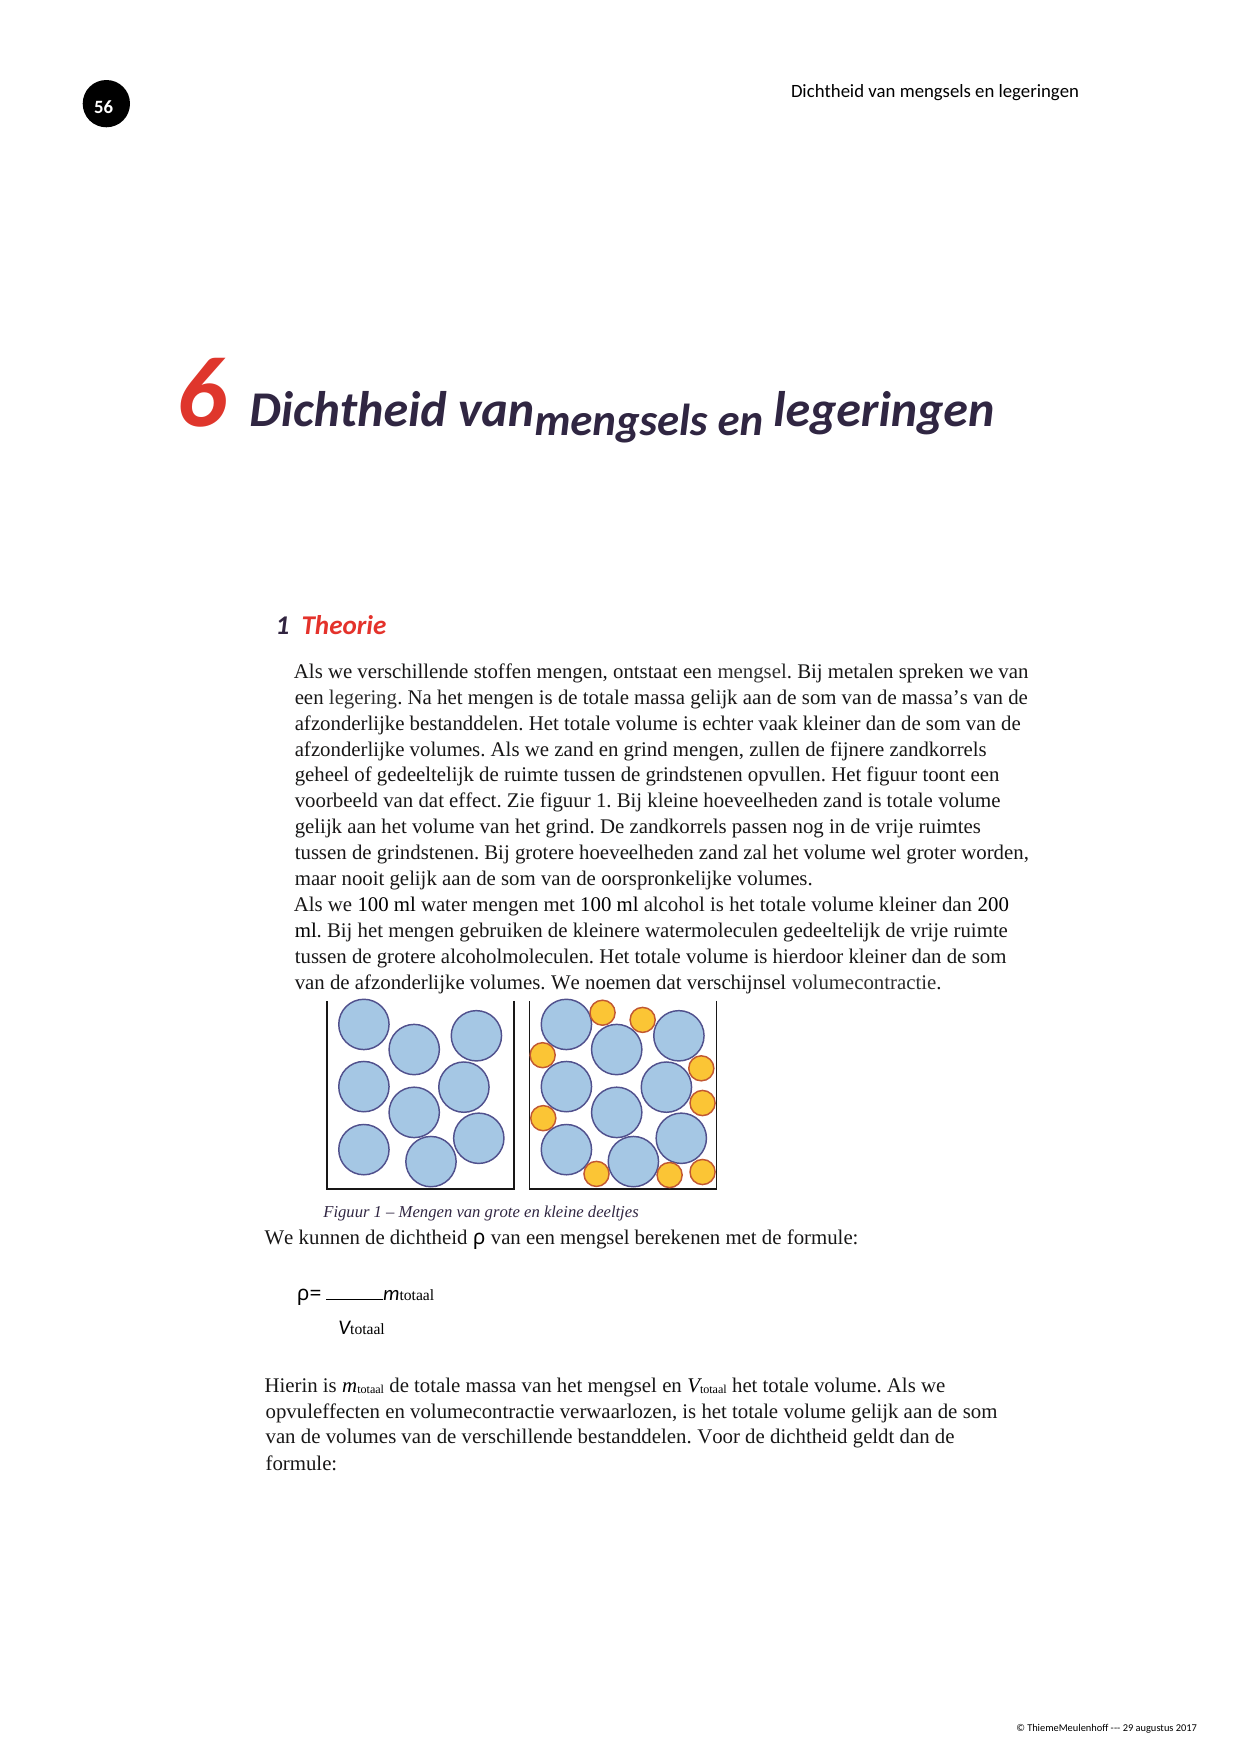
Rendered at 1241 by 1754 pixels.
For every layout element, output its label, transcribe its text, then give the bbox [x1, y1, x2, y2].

text ρ= mtotaal [297, 1278, 1032, 1306]
text Hierin is mtotaal de totale massa van het mengsel en Vtotaal het totale volume. Als we opvuleffecten en volumecontractie verwaarlozen, is het totale volume gelijk aan de som van de volumes van de verschillende bestanddelen. Voor de dichtheid geldt dan de formule: [264, 1373, 1008, 1474]
text Figuur 1 – Mengen van grote en kleine deeltjes [323, 1202, 1032, 1221]
text Vtotaal [338, 1314, 1032, 1340]
subtitle 6 Dichtheid vanmengsels en legeringen [176, 330, 1032, 452]
subtitle 1 Theorie [177, 608, 1032, 641]
text Als we verschillende stoffen mengen, ontstaat een mengsel. Bij metalen spreken we van een legering. Na het mengen is de totale massa gelijk aan de som van de massa’s van de afzonderlijke bestanddelen. Het totale volume is echter vaak kleiner dan de som van de afzonderlijke volumes. Als we zand en grind mengen, zullen de fijnere zandkorrels geheel of gedeeltelijk de ruimte tussen de grindstenen opvullen. Het figuur toont een voorbeeld van dat effect. Zie figuur 1. Bij kleine hoeveelheden zand is totale volume gelijk aan het volume van het grind. De zandkorrels passen nog in de vrije ruimtes tussen de grindstenen. Bij grotere hoeveelheden zand zal het volume wel groter worden, maar nooit gelijk aan de som van de oorspronkelijke volumes. [294, 659, 1032, 890]
text We kunnen de dichtheid ρ van een mengsel berekenen met de formule: [264, 1222, 1032, 1251]
text Als we 100 ml water mengen met 100 ml alcohol is het totale volume kleiner dan 200 ml. Bij het mengen gebruiken de kleinere watermoleculen gedeeltelijk de vrije ruimte tussen de grotere alcoholmoleculen. Het totale volume is hierdoor kleiner dan de som van de afzonderlijke volumes. We noemen dat verschijnsel volumecontractie. [293, 892, 1032, 994]
